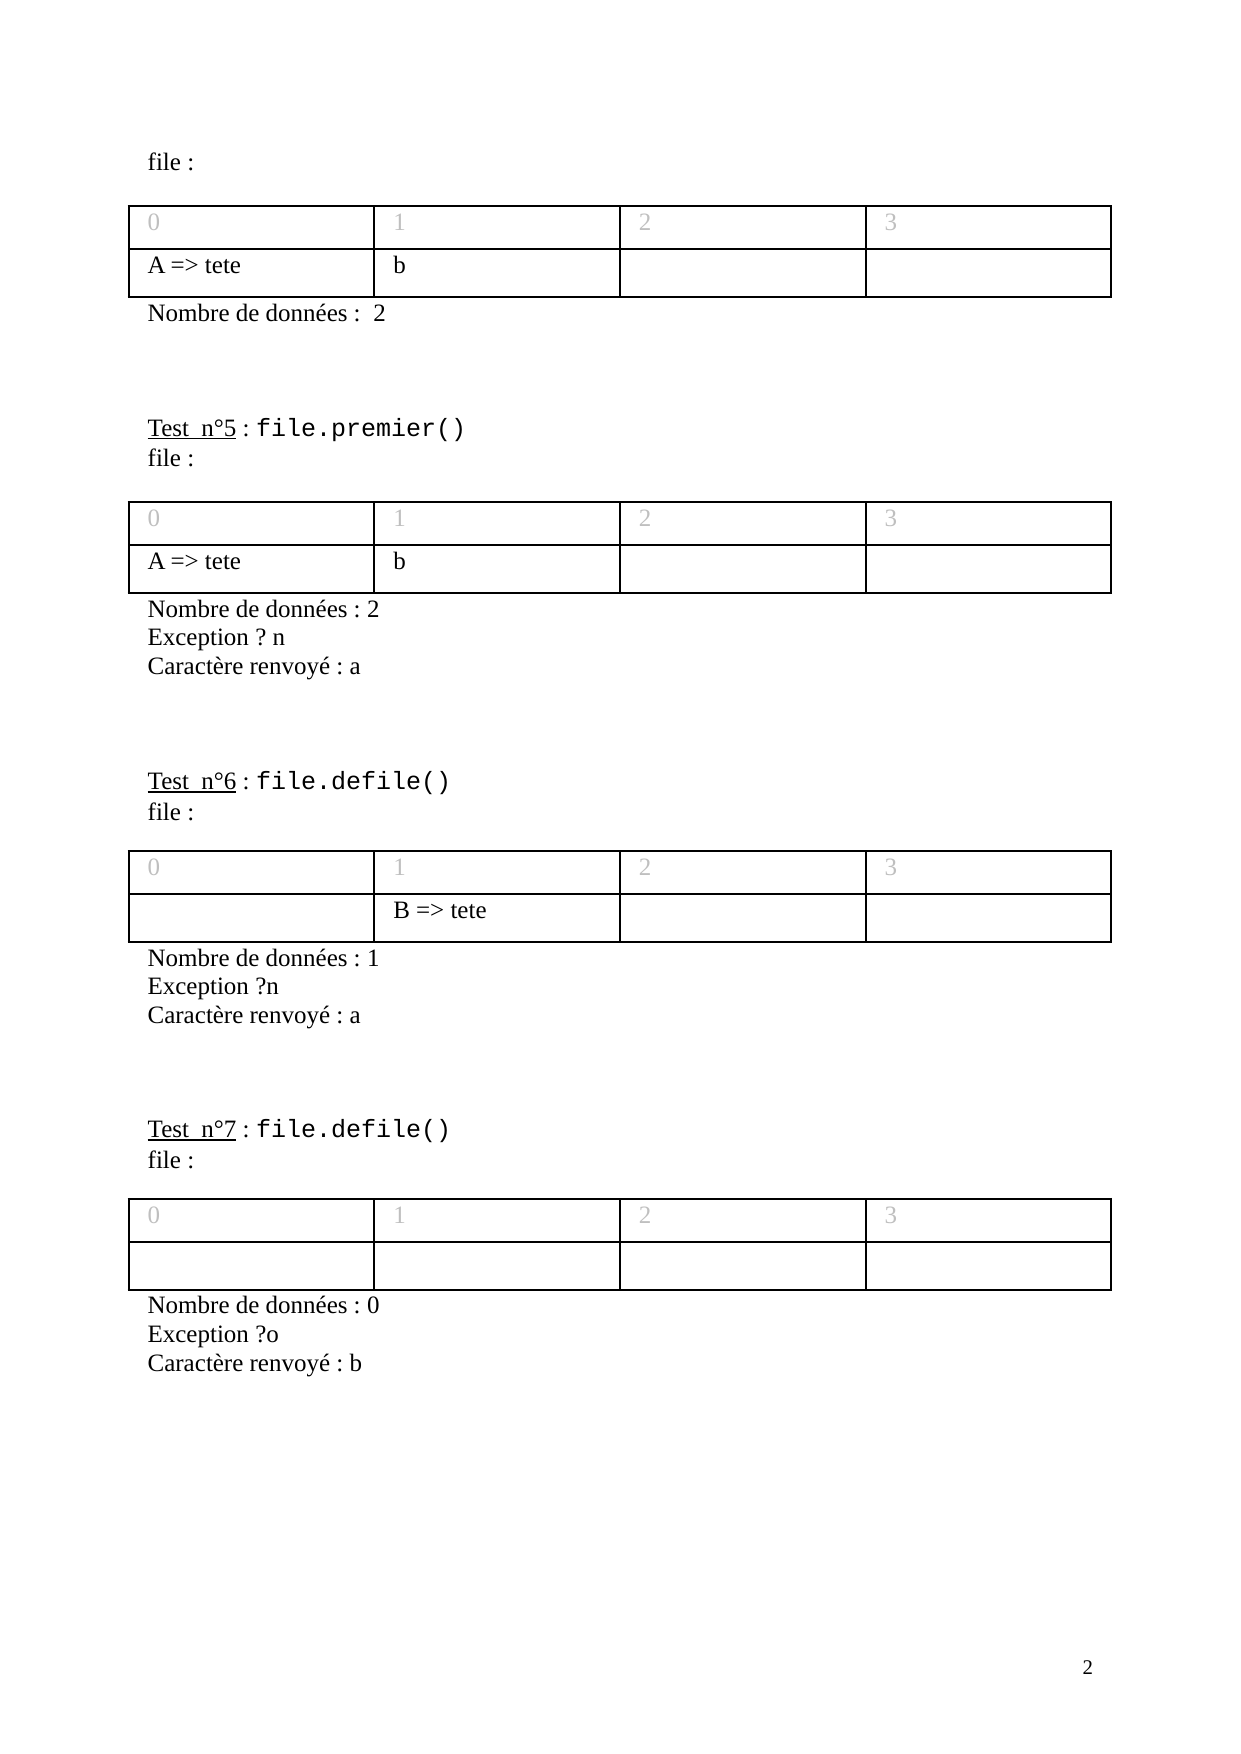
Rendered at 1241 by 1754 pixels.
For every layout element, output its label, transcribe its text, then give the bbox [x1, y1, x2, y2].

text Caractère renvoyé : b [147, 1348, 1093, 1377]
text Nombre de données : 1 [147, 943, 1093, 971]
table_header 0 [130, 503, 373, 544]
text Caractère renvoyé : a [147, 1000, 1093, 1029]
table_cell [621, 1243, 865, 1288]
text Nombre de données : 2 [147, 298, 1093, 326]
table_cell [867, 1243, 1110, 1288]
text file : [147, 797, 1093, 826]
table_header 3 [867, 1200, 1110, 1241]
text Exception ? n [147, 622, 1093, 651]
table_header 0 [130, 1200, 373, 1241]
table_header 3 [867, 207, 1110, 248]
table_header 1 [375, 207, 619, 248]
table_header 1 [375, 852, 619, 893]
table_cell [375, 1243, 619, 1288]
table_cell [130, 1243, 373, 1288]
table_cell [621, 895, 865, 941]
text file : [147, 147, 1093, 176]
table_header 2 [621, 1200, 865, 1241]
text Test n°6 : file.defile() [147, 766, 1093, 797]
text file : [147, 443, 1093, 472]
text file : [147, 1145, 1093, 1174]
table_cell [621, 250, 865, 296]
table_header 0 [130, 852, 373, 893]
table_header 1 [375, 1200, 619, 1241]
table_header 3 [867, 852, 1110, 893]
table_header 2 [621, 852, 865, 893]
table_cell B => tete [375, 895, 619, 941]
table_cell A => tete [130, 546, 373, 592]
table_header 2 [621, 503, 865, 544]
text Exception ?o [147, 1319, 1093, 1348]
text Exception ?n [147, 971, 1093, 1000]
text Test n°7 : file.defile() [147, 1114, 1093, 1145]
text Caractère renvoyé : a [147, 651, 1093, 680]
table_header 0 [130, 207, 373, 248]
table_cell [867, 895, 1110, 941]
table_cell [867, 546, 1110, 592]
text Nombre de données : 0 [147, 1291, 1093, 1319]
table_cell [621, 546, 865, 592]
table_header 1 [375, 503, 619, 544]
table_cell b [375, 250, 619, 296]
text Nombre de données : 2 [147, 594, 1093, 622]
table_cell [130, 895, 373, 941]
table_cell [867, 250, 1110, 296]
table_cell b [375, 546, 619, 592]
table_header 3 [867, 503, 1110, 544]
text Test n°5 : file.premier() [147, 413, 1093, 443]
table_cell A => tete [130, 250, 373, 296]
table_header 2 [621, 207, 865, 248]
